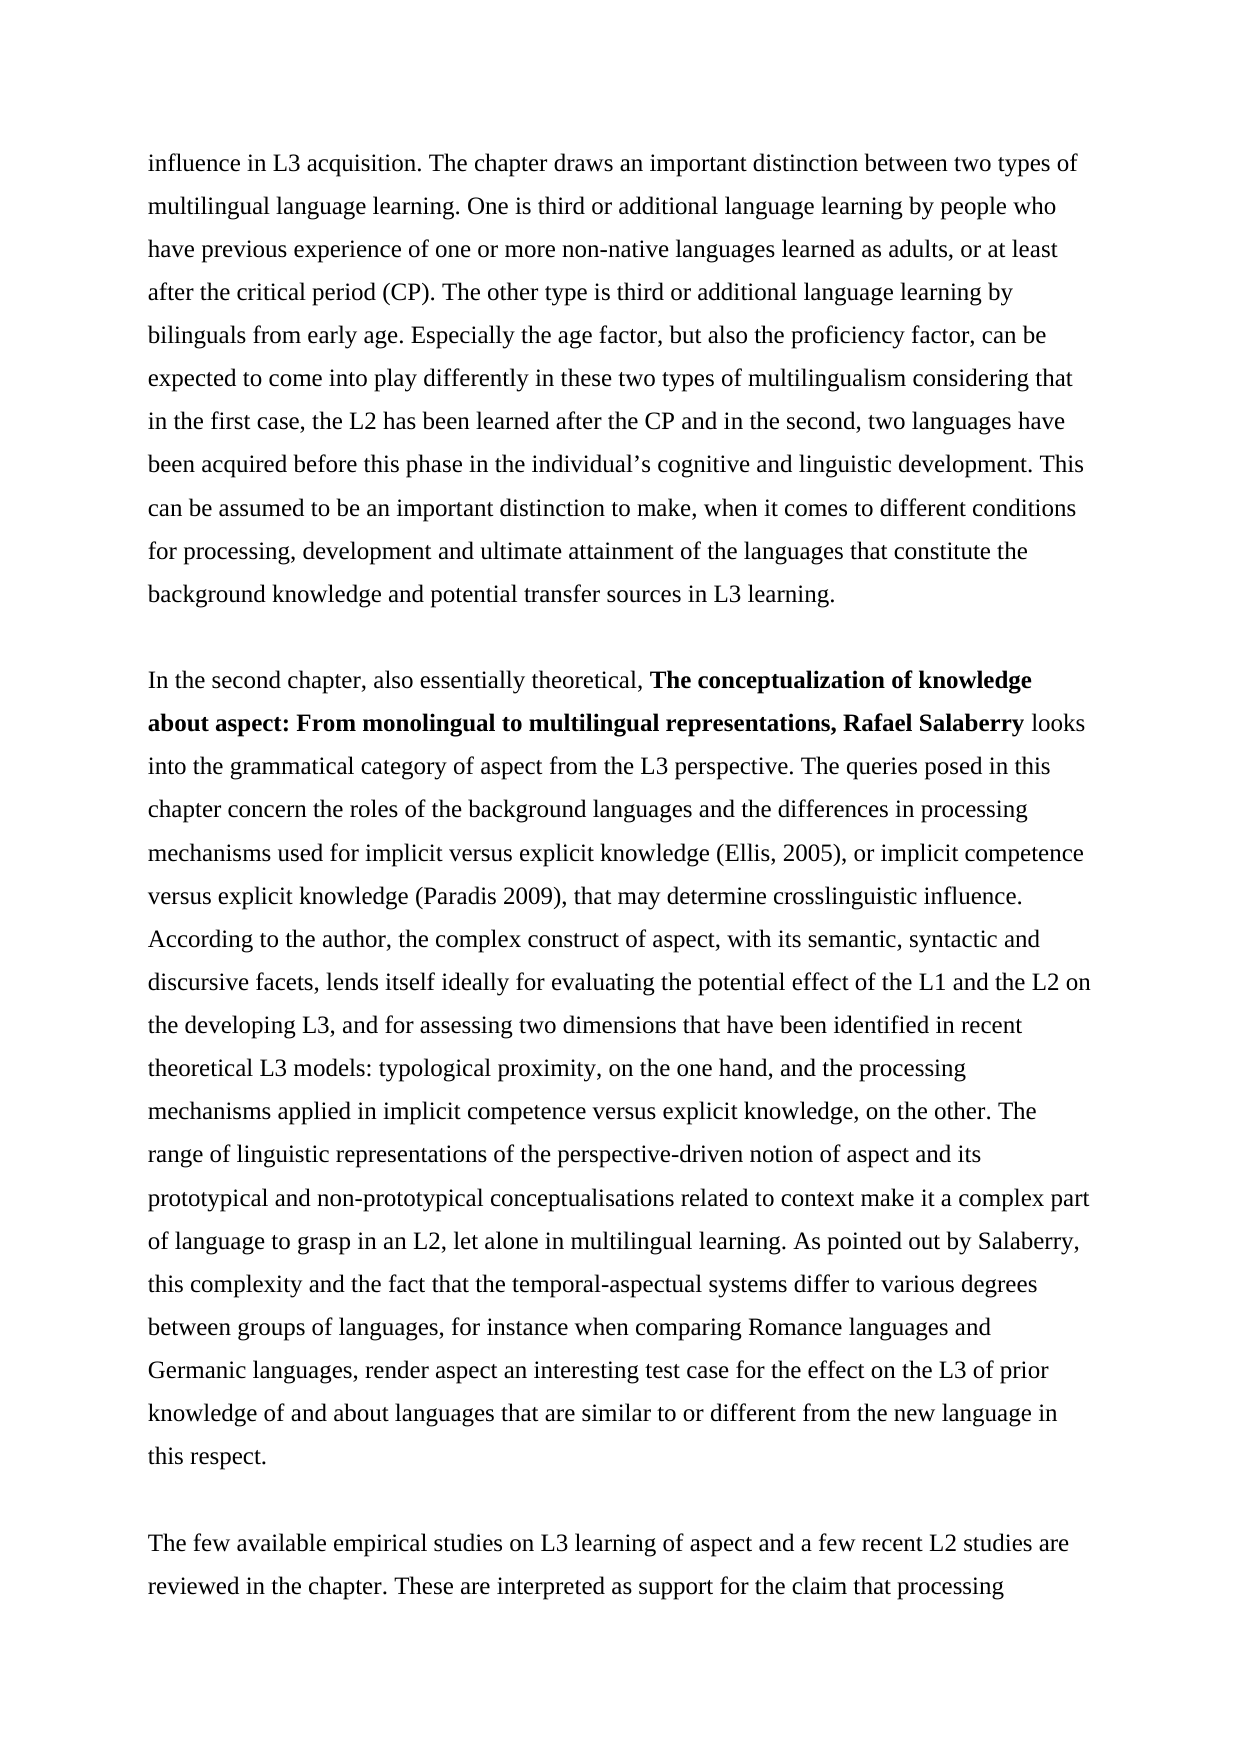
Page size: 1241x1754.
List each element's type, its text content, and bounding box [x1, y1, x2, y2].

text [148, 1528, 1093, 1599]
text In the second chapter, also essentially theoretical, The conceptualization of knowledge about aspect: From monolingual to multilingual representations, Rafael Salaberry looks into the grammatical category of aspect from the L3 perspective. The queries posed in this chapter concern the roles of the background languages and the differences in processing mechanisms used for implicit versus explicit knowledge (Ellis, 2005), or implicit competence versus explicit knowledge (Paradis 2009), that may determine crosslinguistic influence. According to the author, the complex construct of aspect, with its semantic, syntactic and discursive facets, lends itself ideally for evaluating the potential effect of the L1 and the L2 on the developing L3, and for assessing two dimensions that have been identified in recent theoretical L3 models: typological proximity, on the one hand, and the processing mechanisms applied in implicit competence versus explicit knowledge, on the other. The range of linguistic representations of the perspective-driven notion of aspect and its prototypical and non-prototypical conceptualisations related to context make it a complex part of language to grasp in an L2, let alone in multilingual learning. As pointed out by Salaberry, this complexity and the fact that the temporal-aspectual systems differ to various degrees between groups of languages, for instance when comparing Romance languages and Germanic languages, render aspect an interesting test case for the effect on the L3 of prior knowledge of and about languages that are similar to or different from the new language in this respect. [148, 665, 1093, 1470]
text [148, 148, 1093, 608]
